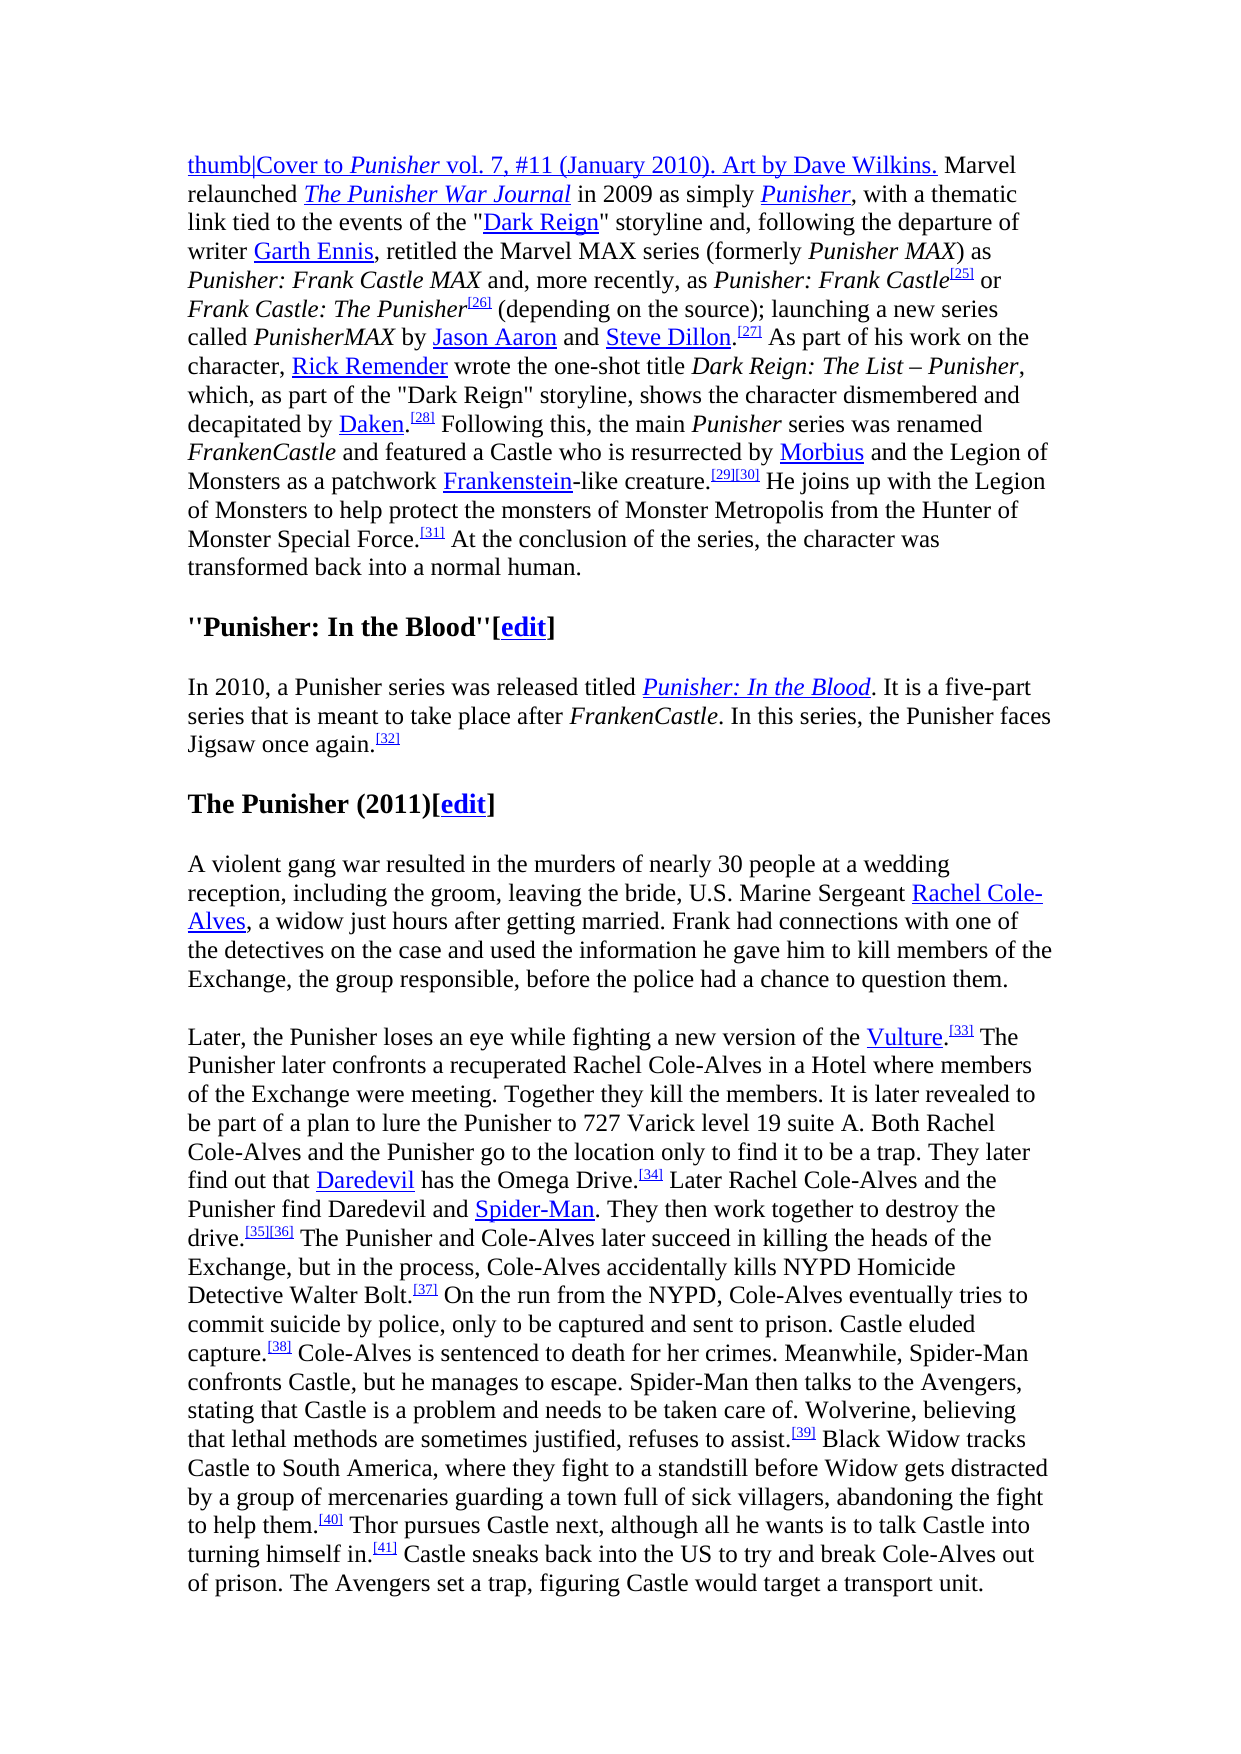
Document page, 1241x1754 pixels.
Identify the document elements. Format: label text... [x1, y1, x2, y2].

text thumb|Cover to Punisher vol. 7, #11 (January 2010). Art by Dave Wilkins. Marvel relaunched The Punisher War Journal in 2009 as simply Punisher, with a thematic link tied to the events of the "Dark Reign" storyline and, following the departure of writer Garth Ennis, retitled the Marvel MAX series (formerly Punisher MAX) as Punisher: Frank Castle MAX and, more recently, as Punisher: Frank Castle[25] or Frank Castle: The Punisher[26] (depending on the source); launching a new series called PunisherMAX by Jason Aaron and Steve Dillon.[27] As part of his work on the character, Rick Remender wrote the one-shot title Dark Reign: The List – Punisher, which, as part of the "Dark Reign" storyline, shows the character dismembered and decapitated by Daken.[28] Following this, the main Punisher series was renamed FrankenCastle and featured a Castle who is resurrected by Morbius and the Legion of Monsters as a patchwork Frankenstein-like creature.[29][30] He joins up with the Legion of Monsters to help protect the monsters of Monster Metropolis from the Hunter of Monster Special Force.[31] At the conclusion of the series, the character was transformed back into a normal human. [187, 150, 1053, 581]
subtitle ''Punisher: In the Blood''[edit] [187, 610, 1053, 643]
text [187, 1022, 1053, 1597]
text A violent gang war resulted in the murders of nearly 30 people at a wedding reception, including the groom, leaving the bride, U.S. Marine Sergeant Rachel Cole-Alves, a widow just hours after getting married. Frank had connections with one of the detectives on the case and used the information he gave him to kill members of the Exchange, the group responsible, before the police had a chance to question them. [187, 849, 1053, 993]
text In 2010, a Punisher series was released titled Punisher: In the Blood. It is a five-part series that is meant to take place after FrankenCastle. In this series, the Punisher faces Jigsaw once again.[32] [187, 672, 1053, 758]
subtitle The Punisher (2011)[edit] [187, 787, 1053, 820]
